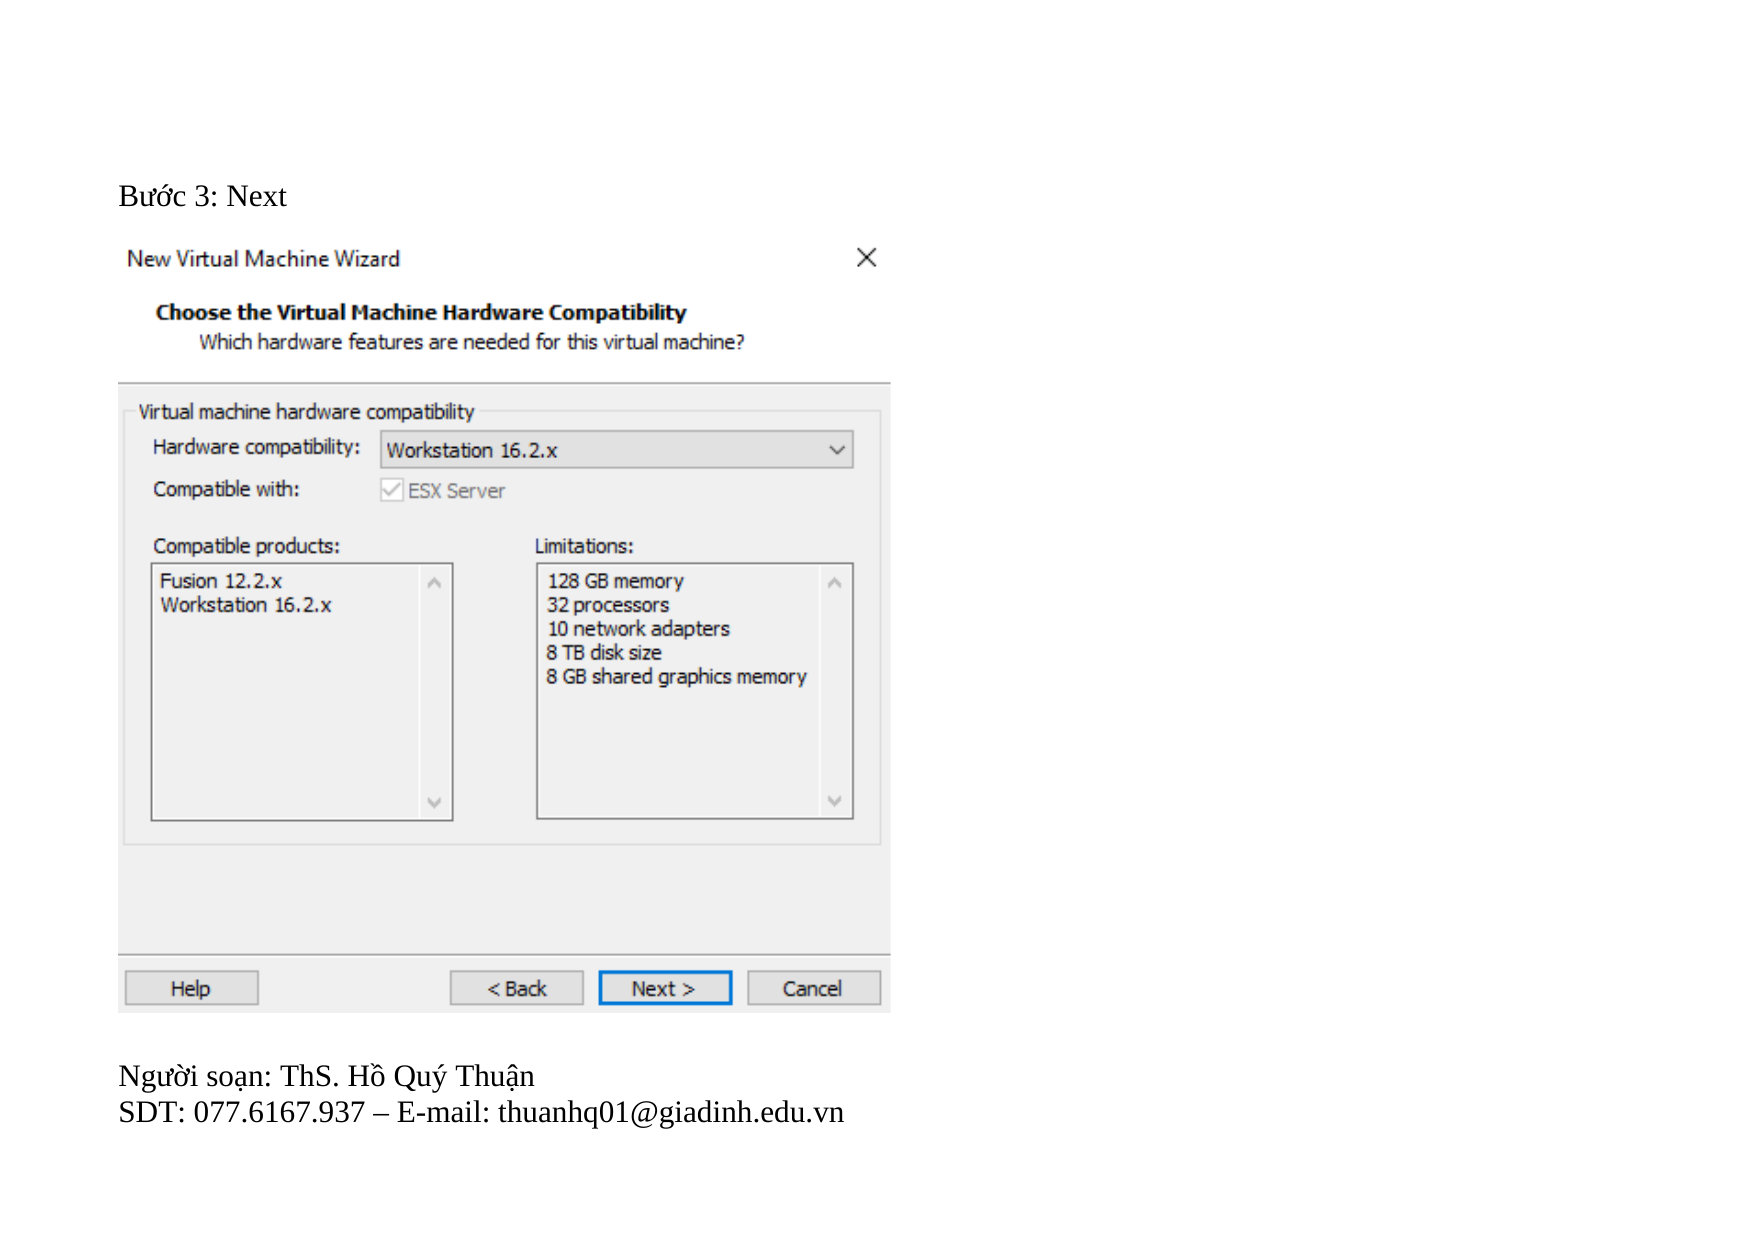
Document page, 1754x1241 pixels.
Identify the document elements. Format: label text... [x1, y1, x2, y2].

picture [118, 232, 891, 1013]
text Bước 3: Next [118, 177, 1636, 213]
